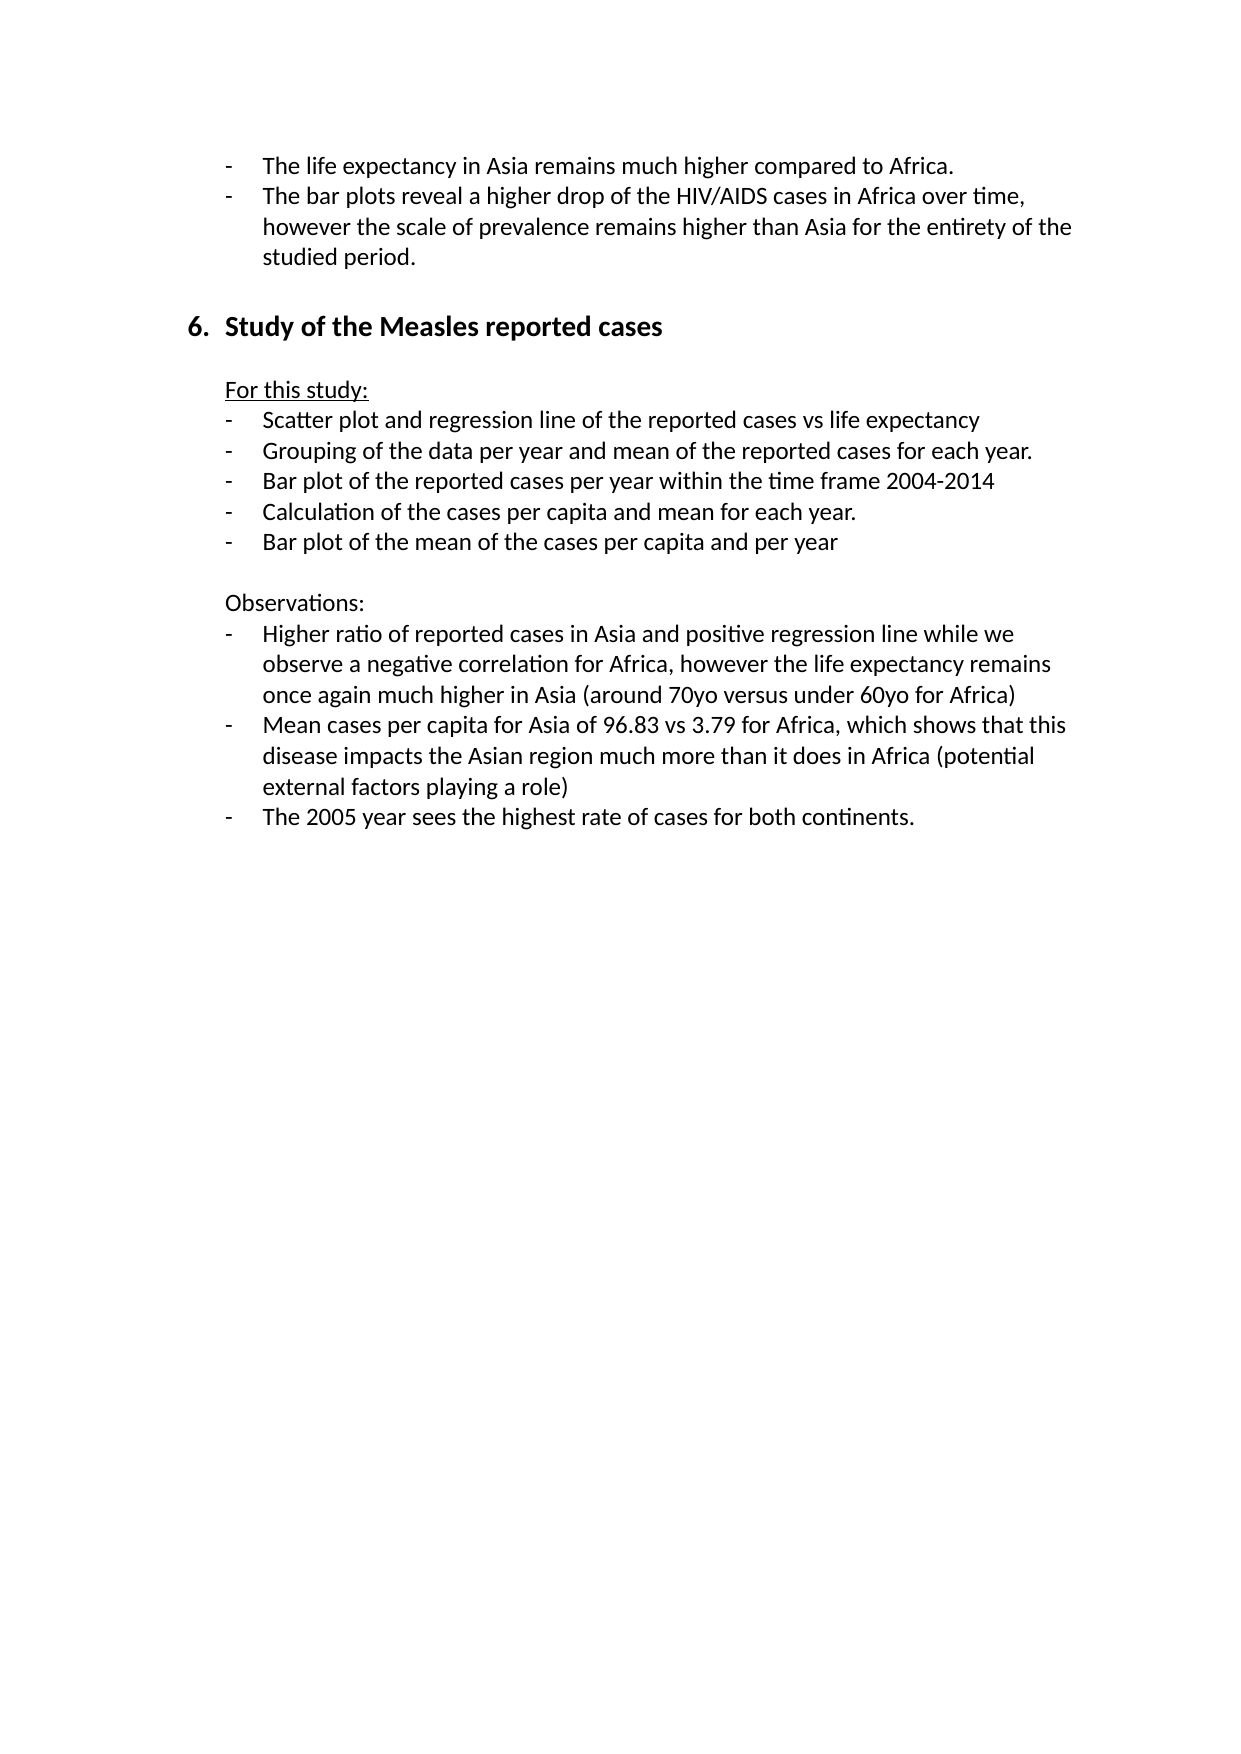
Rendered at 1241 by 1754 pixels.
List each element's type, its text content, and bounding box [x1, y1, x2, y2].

list Higher ratio of reported cases in Asia and positive regression line while we observe a negative correlation for Africa, however the life expectancy remains once again much higher in Asia (around 70yo versus under 60yo for Africa) [225, 618, 1090, 709]
list The life expectancy in Asia remains much higher compared to Africa. [225, 150, 1090, 181]
text For this study: [225, 374, 1090, 404]
list Scatter plot and regression line of the reported cases vs life expectancy [225, 404, 1090, 435]
list The 2005 year sees the highest rate of cases for both continents. [225, 801, 1090, 832]
list The bar plots reveal a higher drop of the HIV/AIDS cases in Africa over time, however the scale of prevalence remains higher than Asia for the entirety of the studied period. [225, 181, 1090, 272]
list Bar plot of the mean of the cases per capita and per year [225, 526, 1090, 557]
text Observations: [225, 587, 1090, 618]
list Calculation of the cases per capita and mean for each year. [225, 496, 1090, 526]
list Mean cases per capita for Asia of 96.83 vs 3.79 for Africa, which shows that this disease impacts the Asian region much more than it does in Africa (potential external factors playing a role) [225, 709, 1090, 801]
list Grouping of the data per year and mean of the reported cases for each year. [225, 435, 1090, 465]
list Study of the Measles reported cases [187, 308, 1090, 343]
list Bar plot of the reported cases per year within the time frame 2004-2014 [225, 465, 1090, 496]
